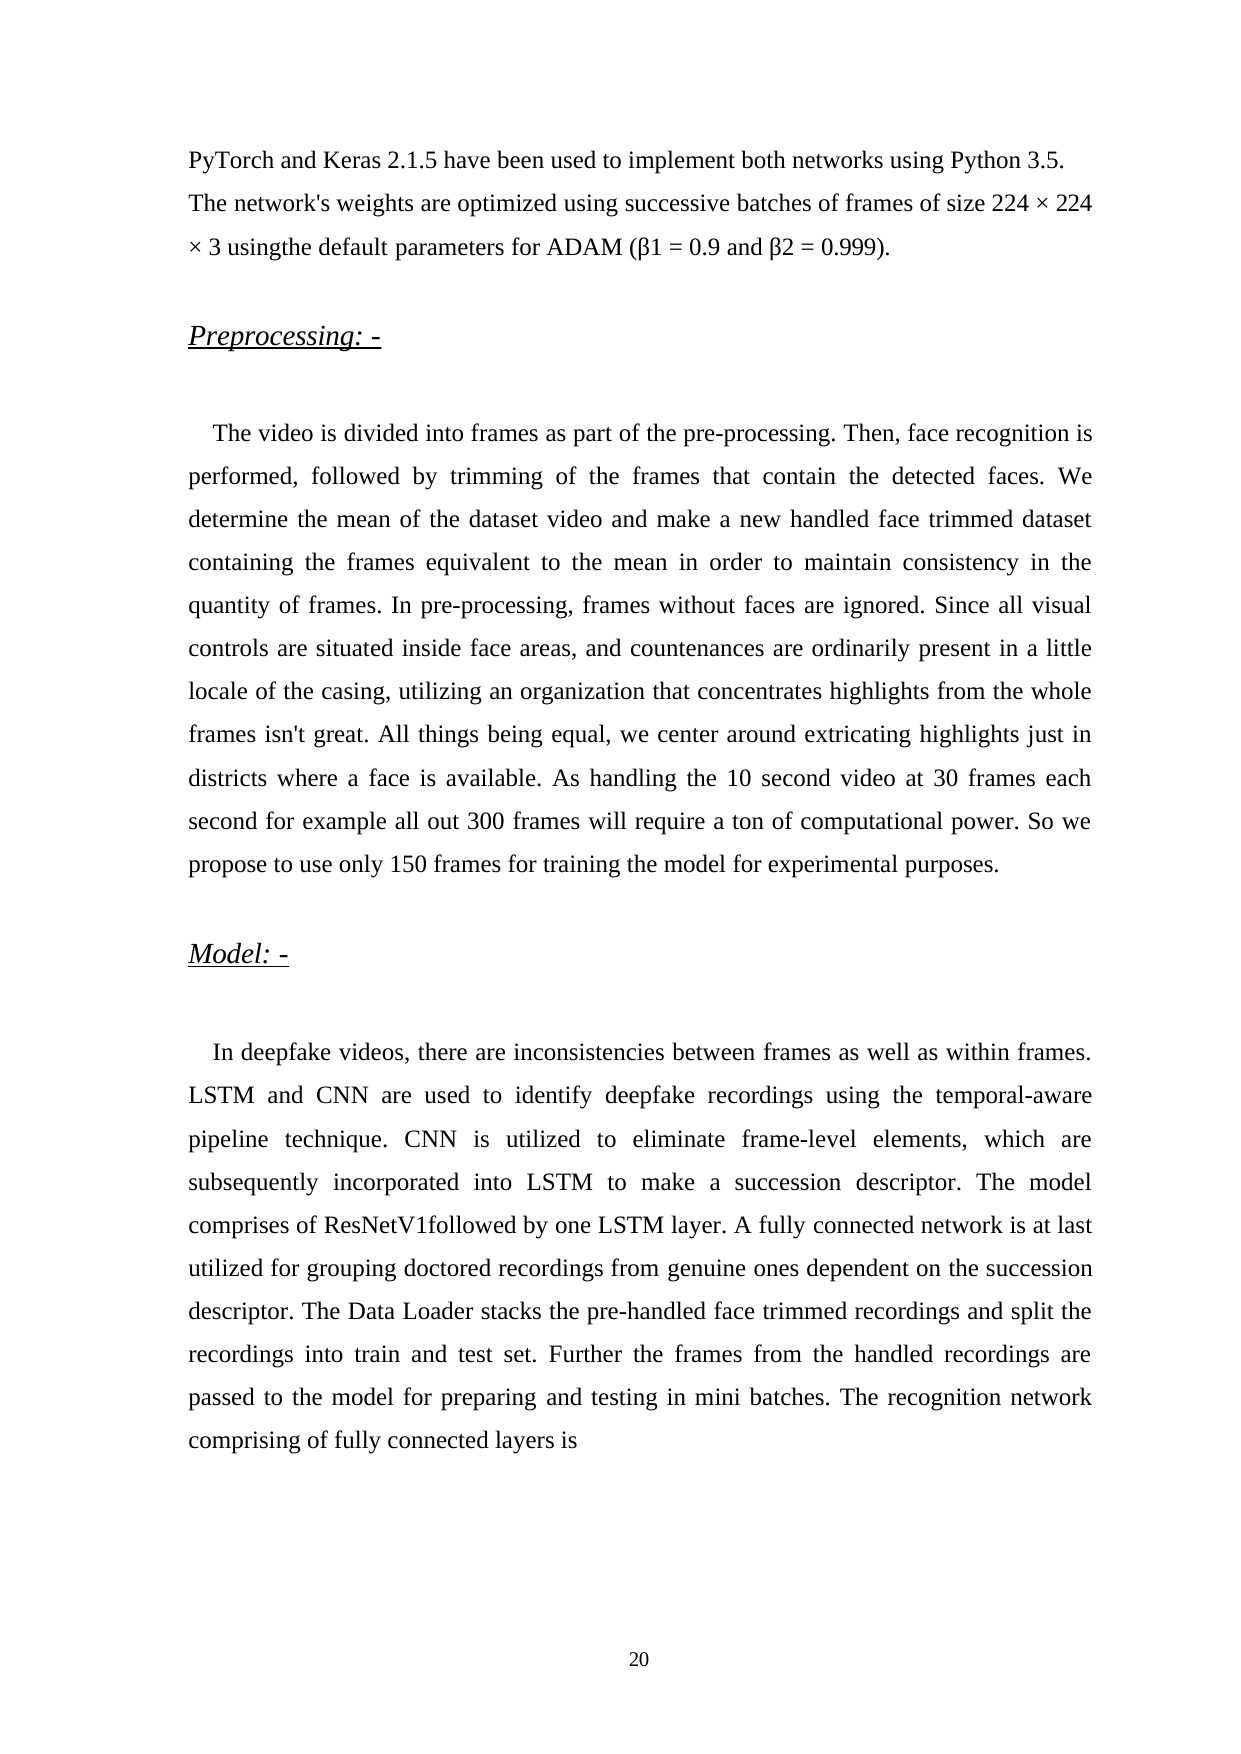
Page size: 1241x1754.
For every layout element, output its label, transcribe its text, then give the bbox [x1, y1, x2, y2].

subtitle Preprocessing: - [188, 318, 1240, 351]
text In deepfake videos, there are inconsistencies between frames as well as within frames. LSTM and CNN are used to identify deepfake recordings using the temporal-aware pipeline technique. CNN is utilized to eliminate frame-level elements, which are subsequently incorporated into LSTM to make a succession descriptor. The model comprises of ResNetV1followed by one LSTM layer. A fully connected network is at last utilized for grouping doctored recordings from genuine ones dependent on the succession descriptor. The Data Loader stacks the pre-handled face trimmed recordings and split the recordings into train and test set. Further the frames from the handled recordings are passed to the model for preparing and testing in mini batches. The recognition network comprising of fully connected layers is [188, 1037, 1093, 1454]
subtitle Model: - [188, 937, 1240, 970]
text PyTorch and Keras 2.1.5 have been used to implement both networks using Python 3.5. The network's weights are optimized using successive batches of frames of size 224 × 224 [188, 145, 1101, 217]
text × 3 usingthe default parameters for ADAM (β1 = 0.9 and β2 = 0.999). [188, 232, 1240, 261]
text The video is divided into frames as part of the pre-processing. Then, face recognition is performed, followed by trimming of the frames that contain the detected faces. We determine the mean of the dataset video and make a new handled face trimmed dataset containing the frames equivalent to the mean in order to maintain consistency in the quantity of frames. In pre-processing, frames without faces are ignored. Since all visual controls are situated inside face areas, and countenances are ordinarily present in a little locale of the casing, utilizing an organization that concentrates highlights from the whole frames isn't great. All things being equal, we center around extricating highlights just in districts where a face is available. As handling the 10 second video at 30 frames each second for example all out 300 frames will require a ton of computational power. So we propose to use only 150 frames for training the model for experimental purposes. [188, 418, 1093, 878]
